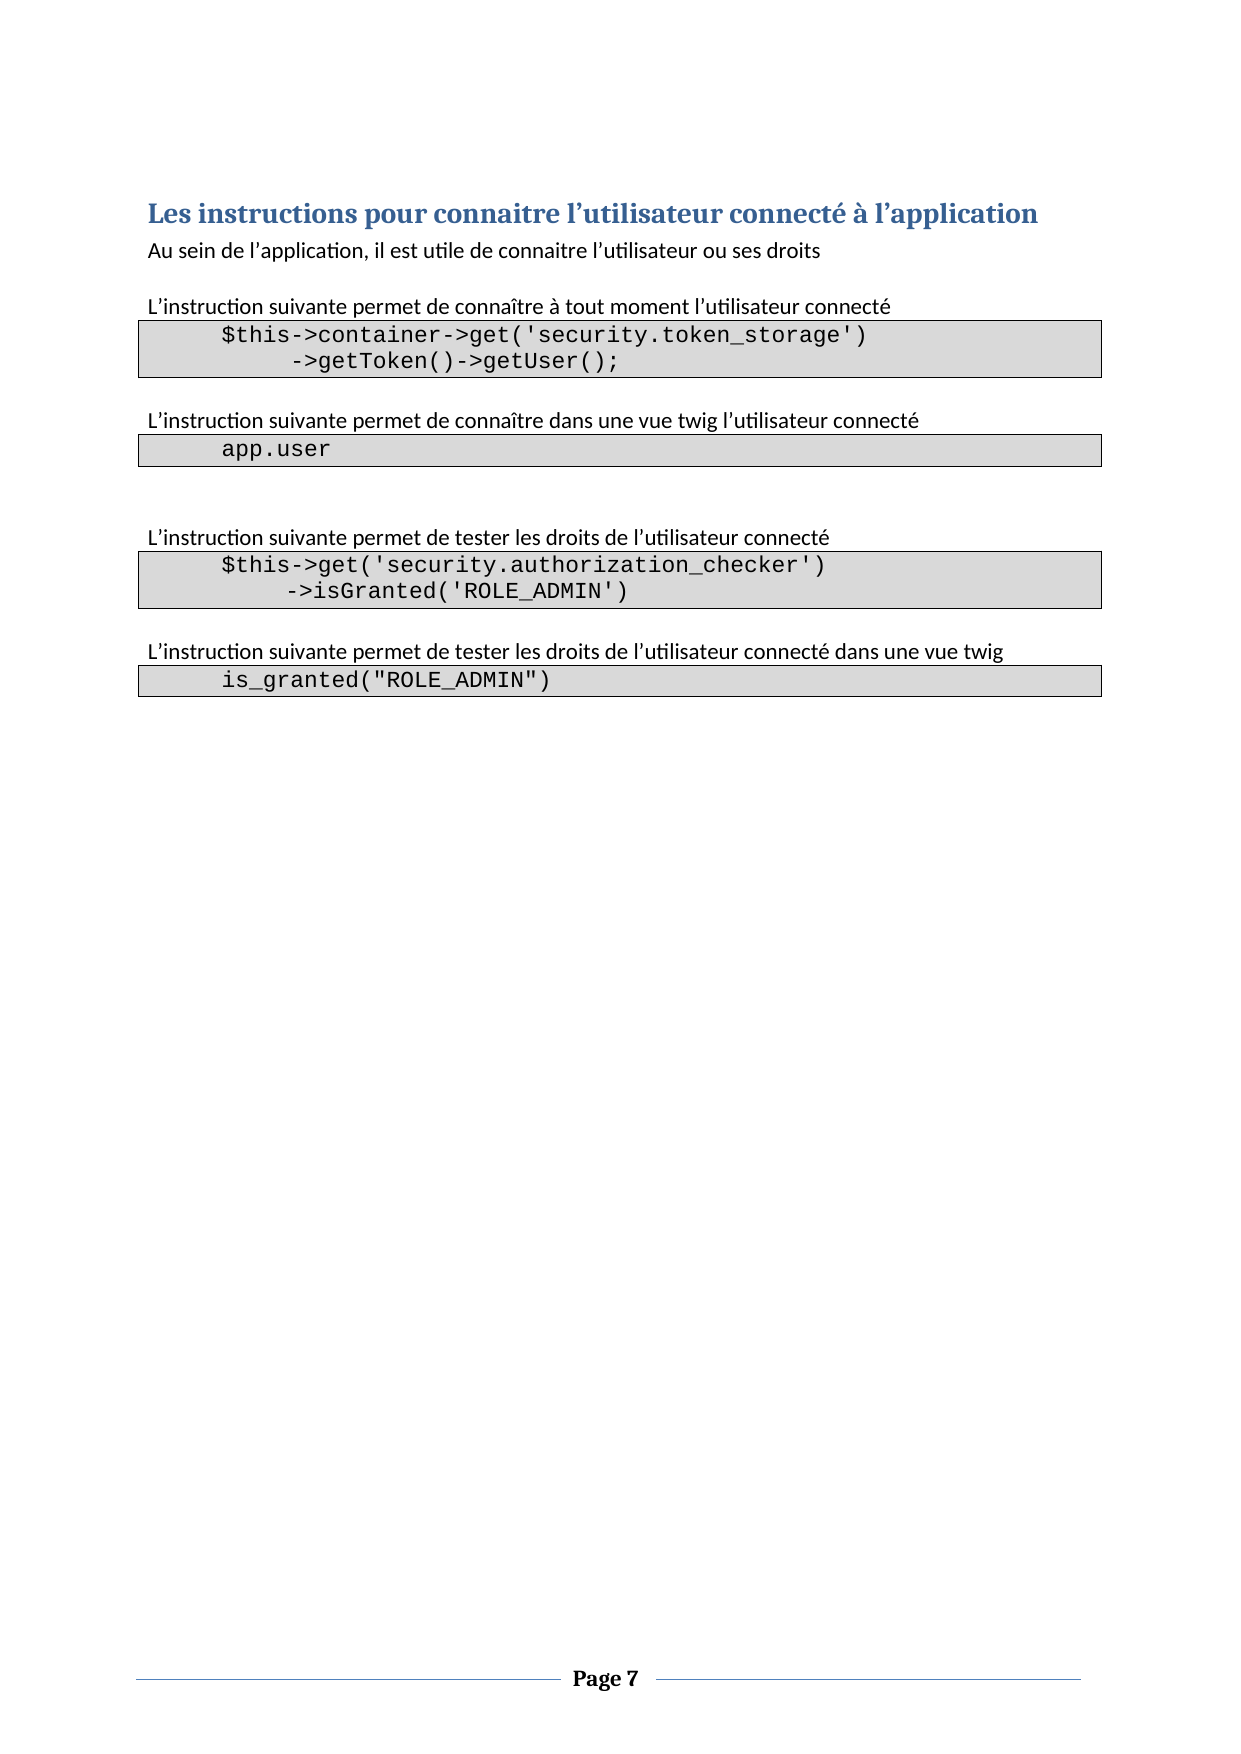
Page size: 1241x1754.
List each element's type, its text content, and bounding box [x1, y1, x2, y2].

subtitle Les instructions pour connaitre l’utilisateur connecté à l’application [148, 198, 1093, 231]
text $this->container->get('security.token_storage') [139, 321, 1101, 346]
text $this->get('security.authorization_checker') [139, 552, 1101, 577]
text L’instruction suivante permet de tester les droits de l’utilisateur connecté [148, 523, 1093, 551]
text ->isGranted('ROLE_ADMIN') [139, 577, 1101, 608]
text is_granted("ROLE_ADMIN") [139, 666, 1101, 696]
text L’instruction suivante permet de tester les droits de l’utilisateur connecté dans une vue twig [148, 637, 1093, 665]
text L’instruction suivante permet de connaître à tout moment l’utilisateur connecté [148, 292, 1093, 320]
text L’instruction suivante permet de connaître dans une vue twig l’utilisateur connecté [148, 406, 1093, 434]
text ->getToken()->getUser(); [139, 346, 1101, 377]
text Au sein de l’application, il est utile de connaitre l’utilisateur ou ses droits [148, 236, 1093, 264]
text app.user [139, 435, 1101, 466]
